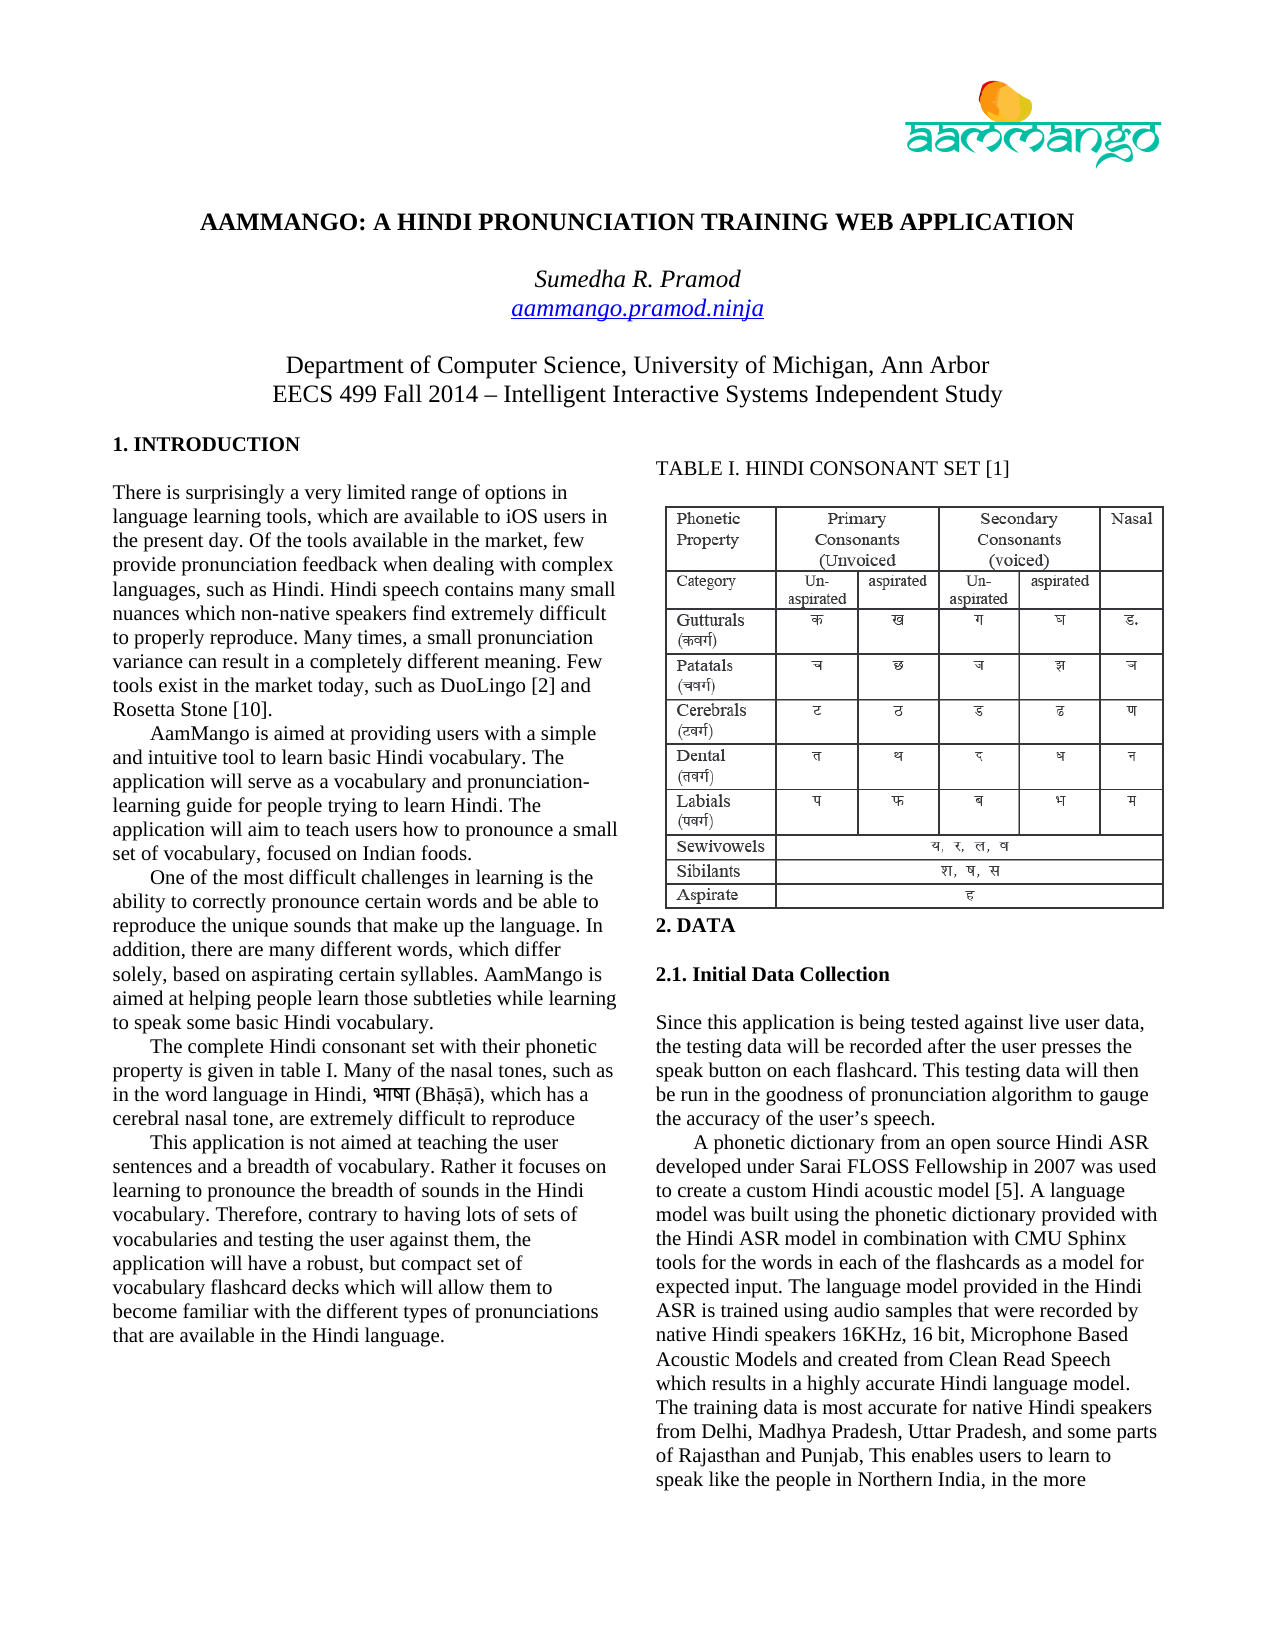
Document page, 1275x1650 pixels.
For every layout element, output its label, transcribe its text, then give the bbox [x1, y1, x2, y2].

text AamMango is aimed at providing users with a simple and intuitive tool to learn basic Hindi vocabulary. The application will serve as a vocabulary and pronunciation-learning guide for people trying to learn Hindi. The application will aim to teach users how to pronounce a small set of vocabulary, focused on Indian foods. [112, 721, 619, 865]
text 2.1. Initial Data Collection [656, 961, 1162, 986]
text TABLE I. HINDI CONSONANT SET [1] [656, 456, 1162, 480]
text This application is not aimed at teaching the user sentences and a breadth of vocabulary. Rather it focuses on learning to pronounce the breadth of sounds in the Hindi vocabulary. Therefore, contrary to having lots of sets of vocabularies and testing the user against them, the application will have a robust, but compact set of vocabulary flashcard decks which will allow them to become familiar with the different types of pronunciations that are available in the Hindi language. [112, 1130, 619, 1347]
text There is surprisingly a very limited range of options in language learning tools, which are available to iOS users in the present day. Of the tools available in the market, few provide pronunciation feedback when dealing with complex languages, such as Hindi. Hindi speech contains many small nuances which non-native speakers find extremely difficult to properly reproduce. Many times, a small pronunciation variance can result in a completely different meaning. Few tools exist in the market today, such as DuoLingo [2] and Rosetta Stone [10]. [112, 480, 619, 721]
picture [901, 75, 1163, 173]
text 1. Introduction [112, 432, 619, 456]
text The complete Hindi consonant set with their phonetic property is given in table I. Many of the nasal tones, such as in the word language in Hindi, भाषा (Bhāṣā), which has a cerebral nasal tone, are extremely difficult to reproduce [112, 1034, 619, 1130]
subtitle AAMMANGO: A HINDI PRONUNCIATION TRAINING WEB APPLICATION [112, 207, 1162, 236]
text Since this application is being tested against live user data, the testing data will be recorded after the user presses the speak button on each flashcard. This testing data will then be run in the goodness of pronunciation algorithm to gauge the accuracy of the user’s speech. [656, 1009, 1162, 1130]
picture [655, 504, 1172, 914]
text 2. Data [656, 914, 1162, 937]
text One of the most difficult challenges in learning is the ability to correctly pronounce certain words and be able to reproduce the unique sounds that make up the language. In addition, there are many different words, which differ solely, based on aspirating certain syllables. AamMango is aimed at helping people learn those subtleties while learning to speak some basic Hindi vocabulary. [112, 865, 619, 1034]
text EECS 499 Fall 2014 – Intelligent Interactive Systems Independent Study [112, 379, 1162, 408]
text aammango.pramod.ninja [112, 293, 1162, 322]
text Department of Computer Science, University of Michigan, Ann Arbor [112, 351, 1162, 379]
text Sumedha R. Pramod [112, 264, 1162, 293]
